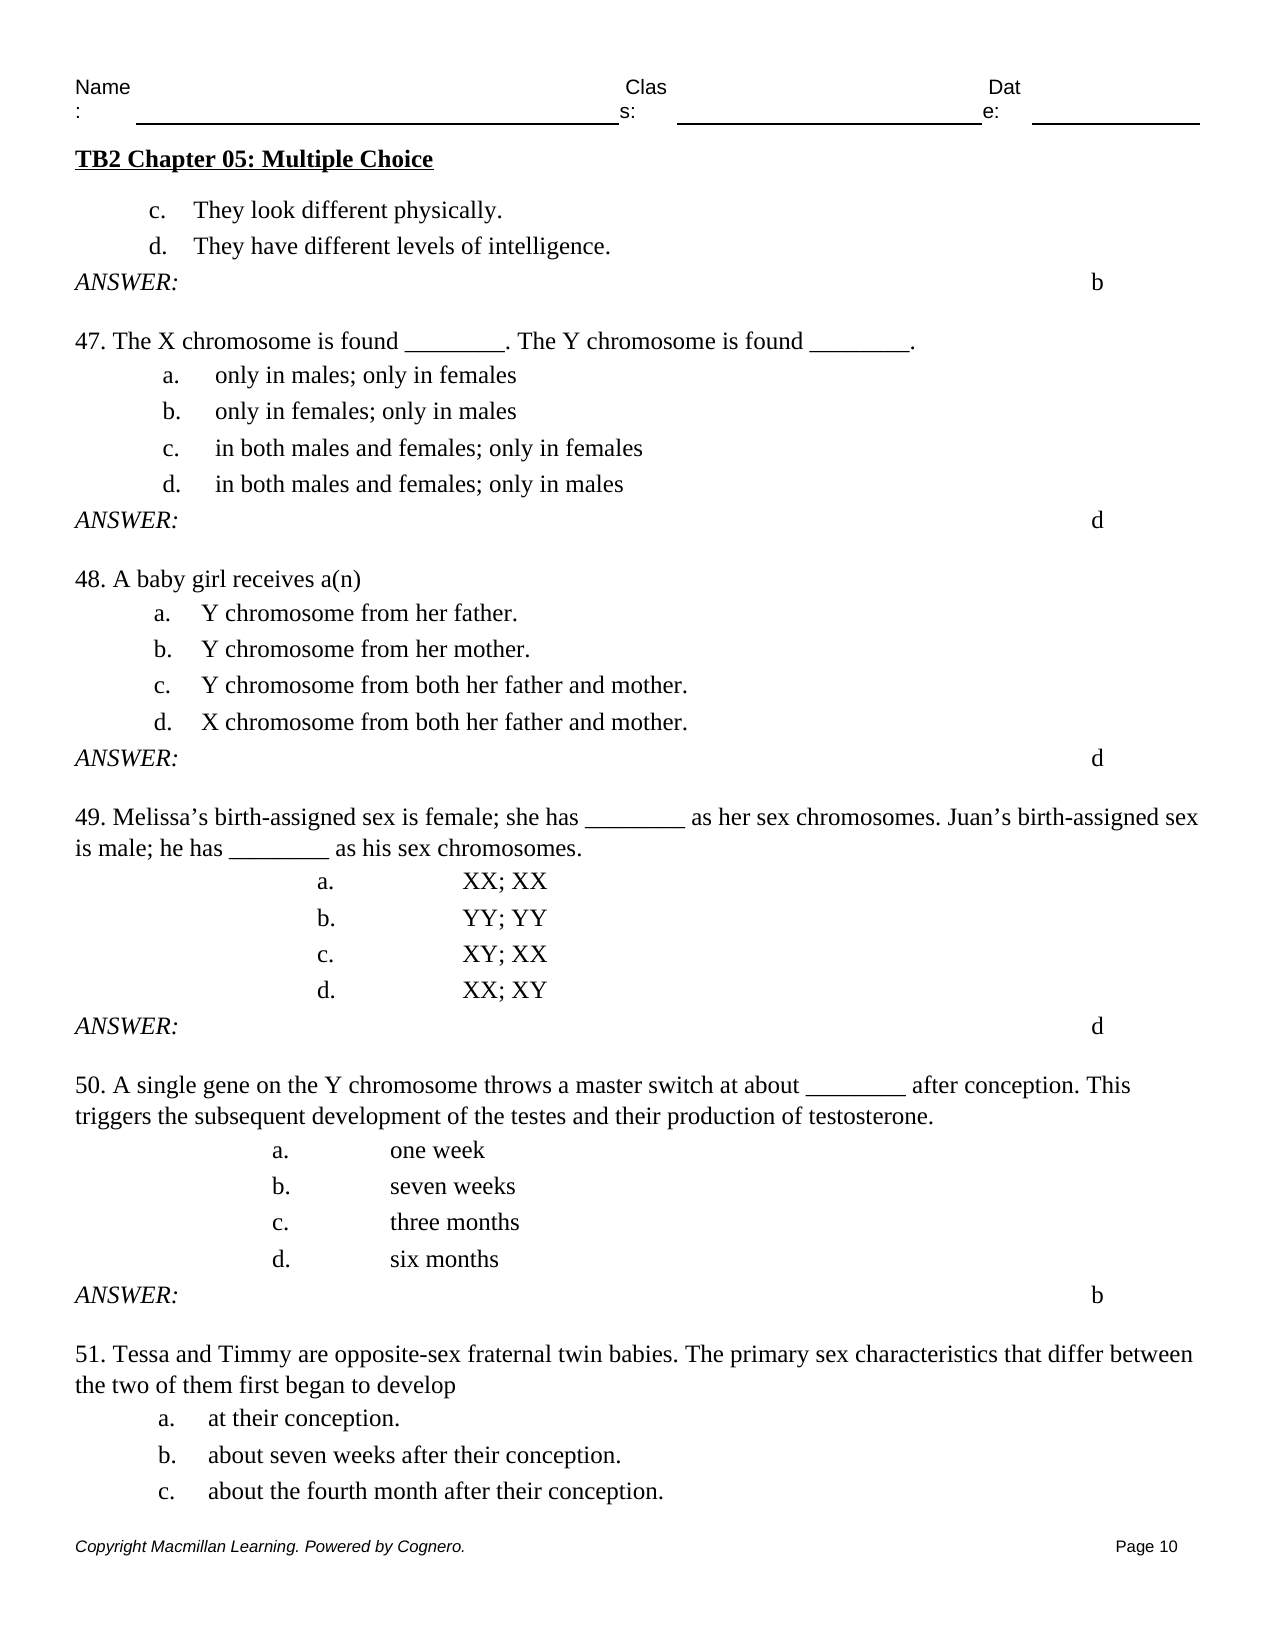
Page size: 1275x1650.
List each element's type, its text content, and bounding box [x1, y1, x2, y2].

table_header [75, 192, 1200, 299]
table_header 50. A single gene on the Y chromosome throws a master switch at about ________ after conception. This triggers the subsequent development of the testes and their production of testosterone. [75, 1070, 1200, 1312]
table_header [75, 1339, 1200, 1509]
table_header 47. The X chromosome is found ________. The Y chromosome is found ________. [75, 326, 1200, 537]
table_header 48. A baby girl receives a(n) [75, 564, 1200, 775]
table_header 49. Melissa’s birth-assigned sex is female; she has ________ as her sex chromosomes. Juan’s birth-assigned sex is male; he has ________ as his sex chromosomes. [75, 802, 1200, 1043]
